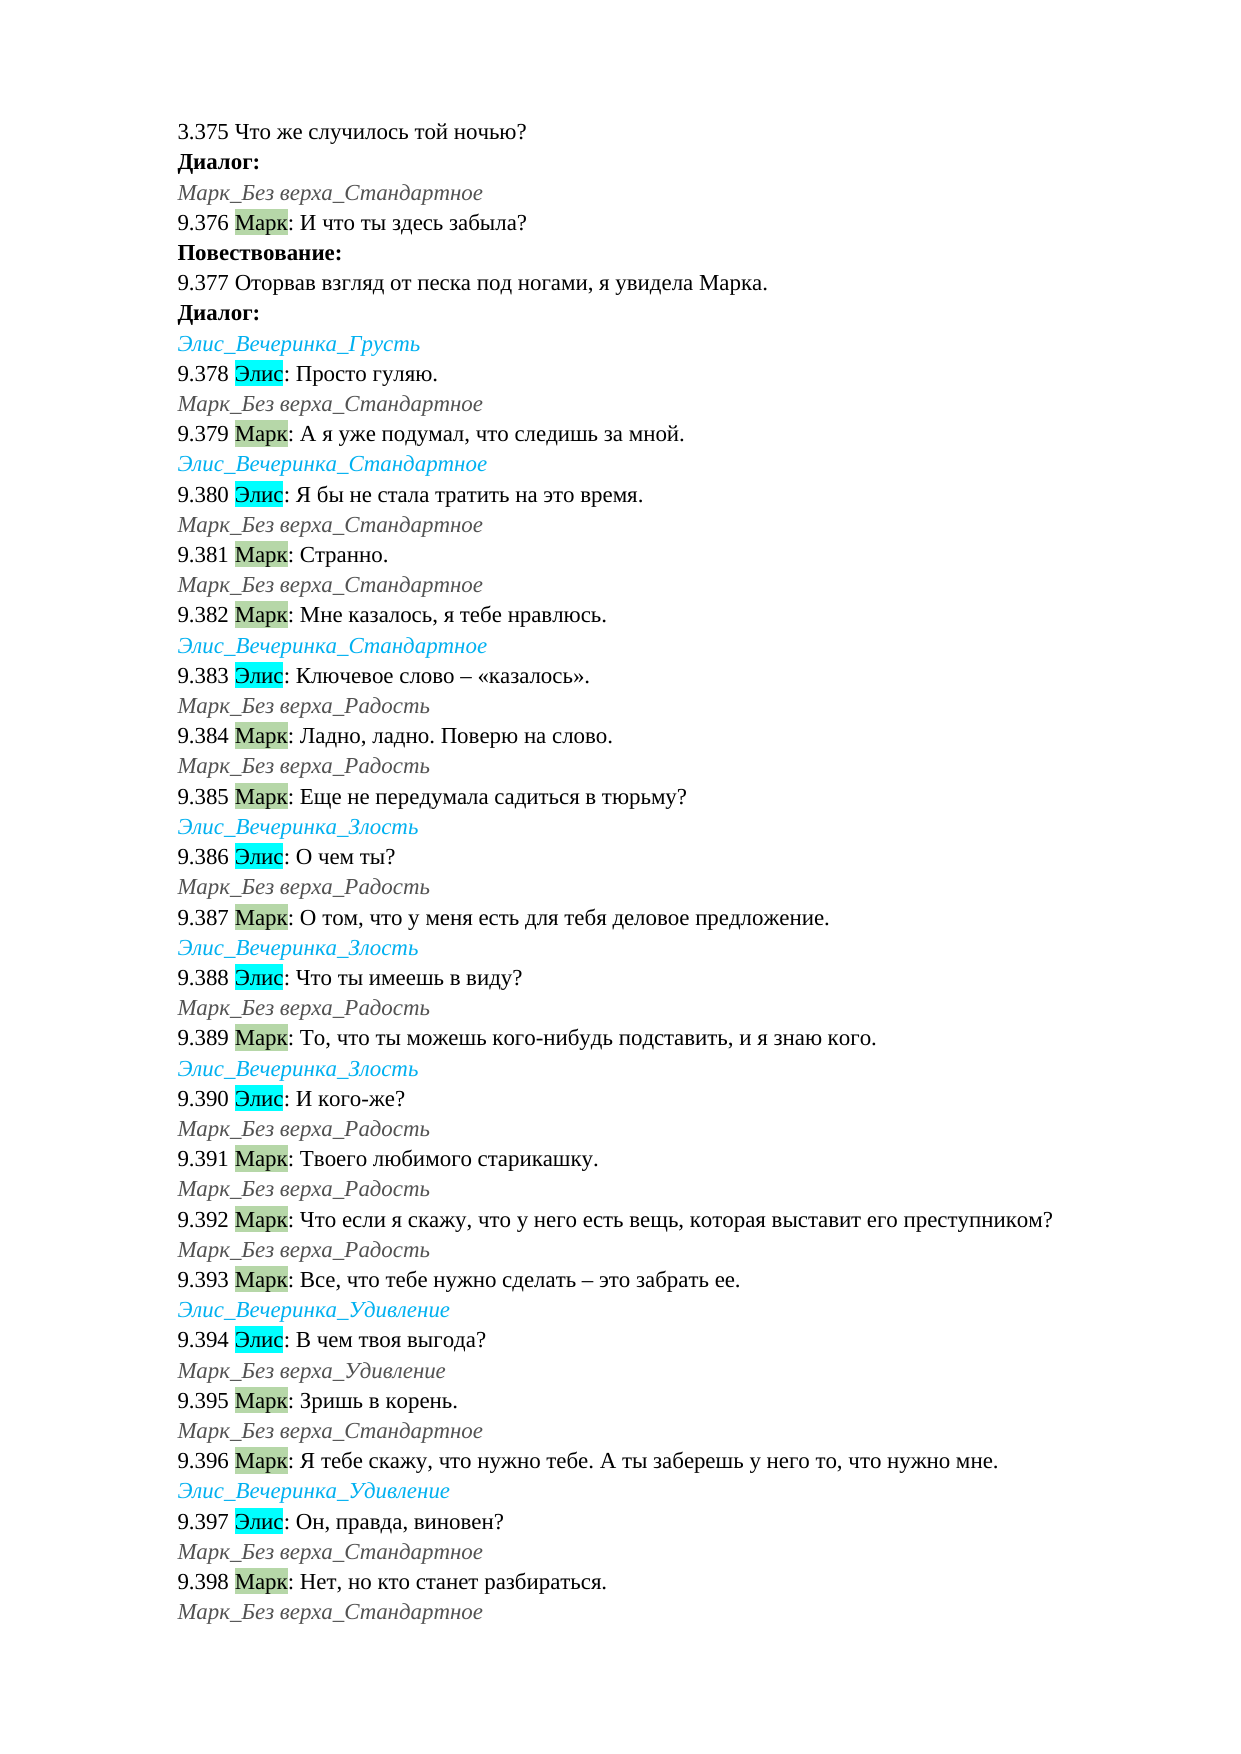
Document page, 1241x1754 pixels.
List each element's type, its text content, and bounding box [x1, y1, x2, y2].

text 9.389 Марк: То, что ты можешь кого-нибудь подставить, и я знаю кого. [288, 1024, 1152, 1051]
text 9.384 Марк: Ладно, ладно. Поверю на слово. [288, 722, 1152, 749]
text Диалог: [177, 148, 1152, 175]
text Марк_Без верха_Радость [177, 692, 1152, 718]
text Элис_Вечеринка_Злость [177, 934, 1152, 960]
text Повествование: [177, 239, 1152, 265]
text 9.377 Оторвав взгляд от песка под ногами, я увидела Марка. [177, 269, 1152, 296]
text Элис_Вечеринка_Злость [177, 1054, 1152, 1081]
text Элис_Вечеринка_Грусть [177, 329, 1152, 356]
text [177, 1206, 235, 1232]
text Марк_Без верха_Радость [177, 752, 1152, 779]
text 9.397 Элис: Он, правда, виновен? [283, 1508, 1152, 1534]
text Марк_Без верха_Стандартное [177, 1538, 1152, 1564]
text 9.395 Марк: Зришь в корень. [288, 1387, 1152, 1413]
text 9.378 Элис: Просто гуляю. [283, 360, 1152, 386]
text 9.383 Элис: Ключевое слово – «казалось». [283, 662, 1152, 688]
text Марк_Без верха_Радость [177, 1115, 1152, 1141]
text 9.386 Элис: О чем ты? [283, 843, 1152, 869]
text 9.376 Марк: И что ты здесь забыла? [288, 209, 1152, 235]
text Элис_Вечеринка_Стандартное [177, 450, 1152, 477]
text Марк_Без верха_Стандартное [177, 390, 1152, 416]
text 9.378 Элис: Просто гуляю. [177, 360, 235, 386]
text 9.381 Марк: Странно. [288, 541, 1152, 567]
text Марк_Без верха_Стандартное [177, 1598, 1152, 1625]
text 9.390 Элис: И кого-же? [283, 1085, 1152, 1111]
text Марк_Без верха_Радость [177, 1175, 1152, 1202]
text 9.381 Марк: Странно. [177, 541, 235, 567]
text Марк_Без верха_Радость [177, 994, 1152, 1021]
text Марк_Без верха_Удивление [177, 1357, 1152, 1383]
text Марк_Без верха_Стандартное [177, 178, 1152, 205]
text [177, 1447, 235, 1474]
text Элис_Вечеринка_Удивление [177, 1296, 1152, 1323]
text 9.387 Марк: О том, что у меня есть для тебя деловое предложение. [177, 903, 1152, 930]
text 9.382 Марк: Мне казалось, я тебе нравлюсь. [288, 601, 1152, 628]
text 9.398 Марк: Нет, но кто станет разбираться. [288, 1568, 1152, 1594]
text Марк_Без верха_Стандартное [177, 511, 1152, 537]
text 9.392 Марк: Что если я скажу, что у него есть вещь, которая выставит его преступником? [288, 1206, 1152, 1232]
text 9.391 Марк: Твоего любимого старикашку. [288, 1145, 1152, 1172]
text 9.394 Элис: В чем твоя выгода? [283, 1326, 1152, 1353]
text Диалог: [177, 299, 1152, 326]
text 9.385 Марк: Еще не передумала садиться в тюрьму? [288, 783, 1152, 809]
text 9.390 Элис: И кого-же? [177, 1085, 235, 1111]
text 9.393 Марк: Все, что тебе нужно сделать – это забрать ее. [288, 1266, 1152, 1292]
text Марк_Без верха_Радость [177, 1236, 1152, 1262]
text 9.388 Элис: Что ты имеешь в виду? [283, 964, 1152, 990]
text 9.396 Марк: Я тебе скажу, что нужно тебе. А ты заберешь у него то, что нужно мне. [288, 1447, 1152, 1474]
text Элис_Вечеринка_Стандартное [177, 632, 1152, 658]
text Марк_Без верха_Стандартное [177, 571, 1152, 598]
text Марк_Без верха_Стандартное [177, 1417, 1152, 1443]
text 9.386 Элис: О чем ты? [177, 843, 235, 869]
text 9.380 Элис: Я бы не стала тратить на это время. [283, 481, 1152, 507]
text Элис_Вечеринка_Злость [177, 813, 1152, 839]
text Марк_Без верха_Радость [177, 873, 1152, 900]
text 3.375 Что же случилось той ночью? [177, 118, 1152, 144]
text Элис_Вечеринка_Удивление [177, 1477, 1152, 1504]
text 9.379 Марк: А я уже подумал, что следишь за мной. [288, 420, 1152, 447]
